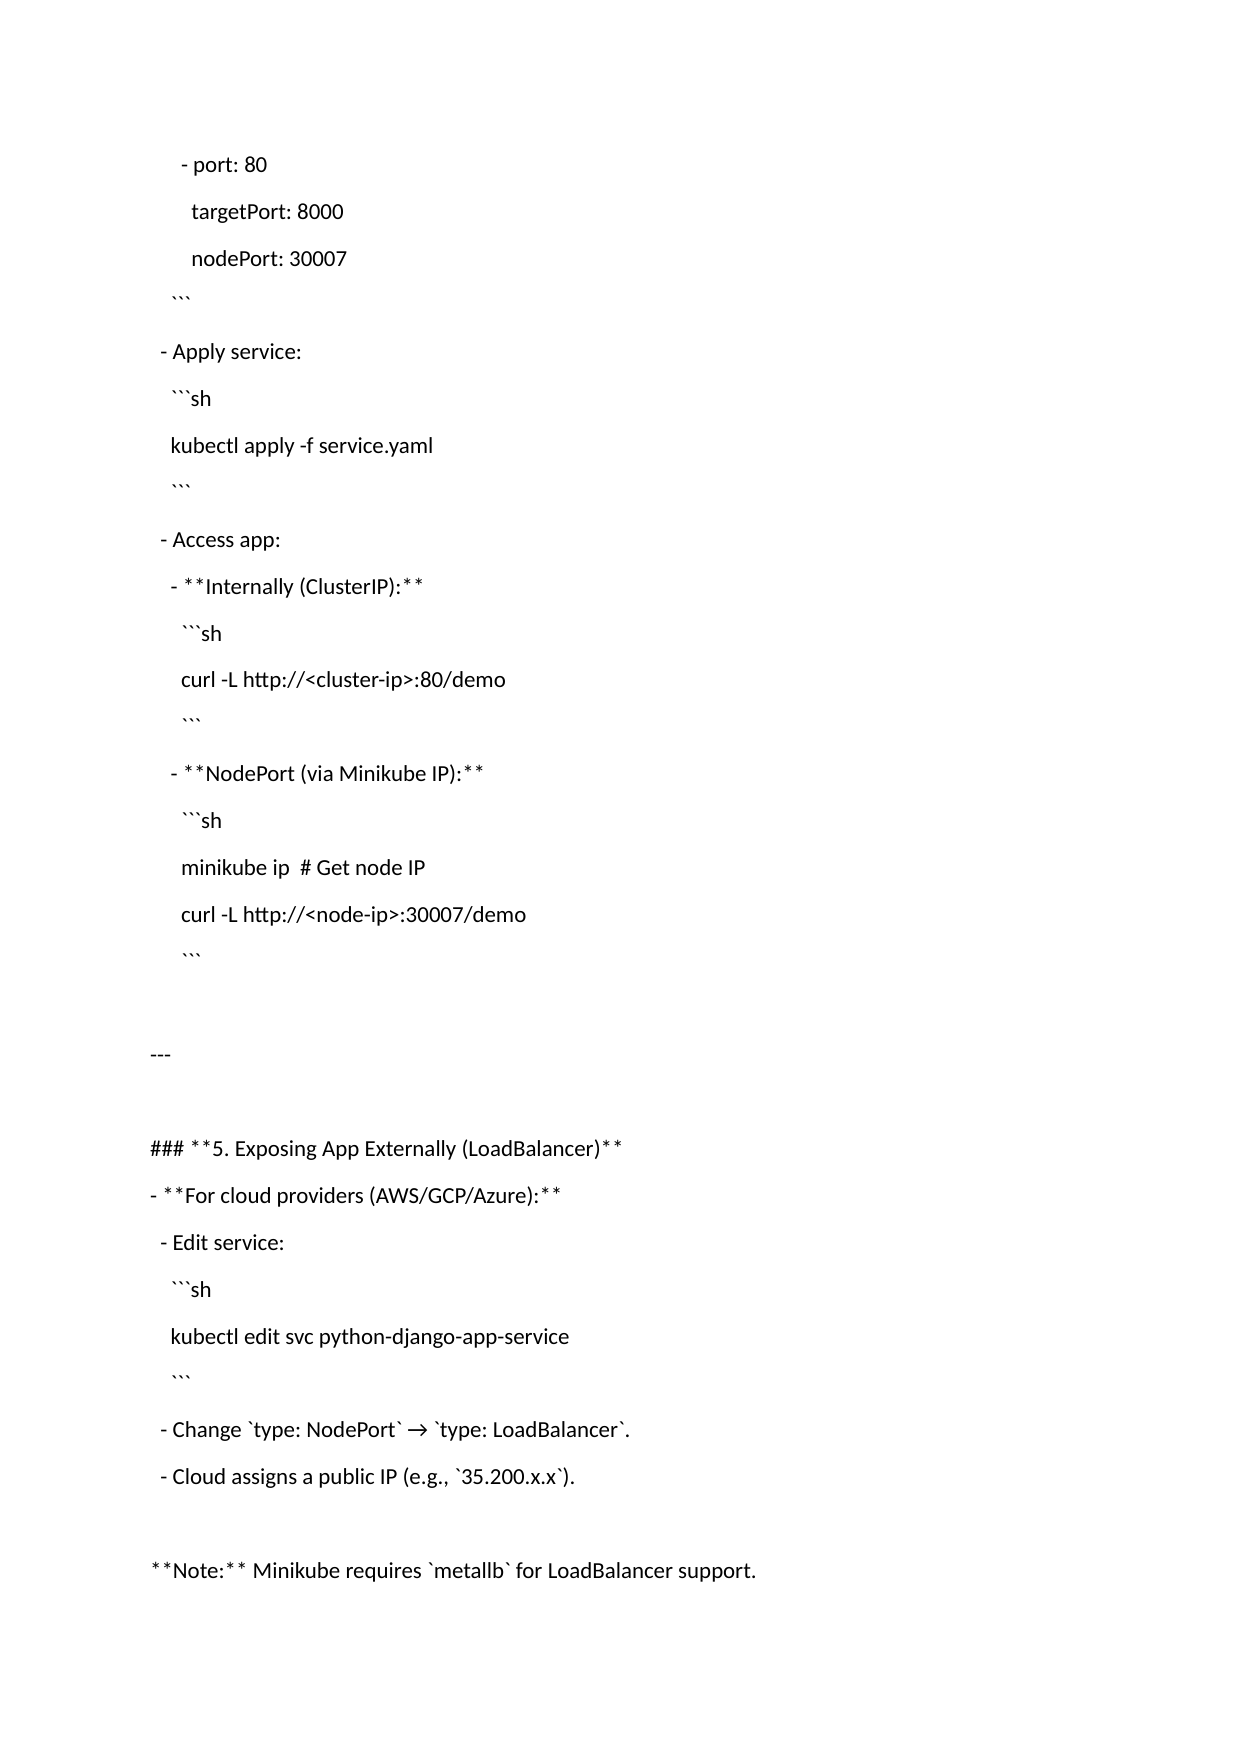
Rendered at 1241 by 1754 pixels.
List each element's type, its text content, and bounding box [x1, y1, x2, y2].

text - Cloud assigns a public IP (e.g., `35.200.x.x`). [150, 1462, 1090, 1491]
text ``` [150, 947, 1090, 975]
text ```sh [150, 1275, 1090, 1303]
text ```sh [150, 384, 1090, 412]
text - port: 80 [150, 150, 1090, 178]
text curl -L http://<node-ip>:30007/demo [150, 900, 1090, 928]
text kubectl edit svc python-django-app-service [150, 1322, 1090, 1350]
text ``` [150, 478, 1090, 506]
text - **Internally (ClusterIP):** [150, 572, 1090, 600]
text - Apply service: [150, 337, 1090, 366]
text --- [150, 1041, 1090, 1069]
text - **NodePort (via Minikube IP):** [150, 759, 1090, 787]
text ``` [150, 712, 1090, 741]
text ```sh [150, 806, 1090, 834]
text ```sh [150, 619, 1090, 647]
text ### **5. Exposing App Externally (LoadBalancer)** [150, 1134, 1090, 1162]
text - Access app: [150, 525, 1090, 553]
text minikube ip # Get node IP [150, 853, 1090, 881]
text nodePort: 30007 [150, 244, 1090, 272]
text **Note:** Minikube requires `metallb` for LoadBalancer support. [150, 1556, 1090, 1584]
text - Edit service: [150, 1228, 1090, 1256]
text curl -L http://<cluster-ip>:80/demo [150, 666, 1090, 694]
text targetPort: 8000 [150, 197, 1090, 225]
text ``` [150, 1369, 1090, 1397]
text - **For cloud providers (AWS/GCP/Azure):** [150, 1181, 1090, 1209]
text kubectl apply -f service.yaml [150, 431, 1090, 459]
text ``` [150, 291, 1090, 319]
text - Change `type: NodePort` → `type: LoadBalancer`. [150, 1416, 1090, 1444]
